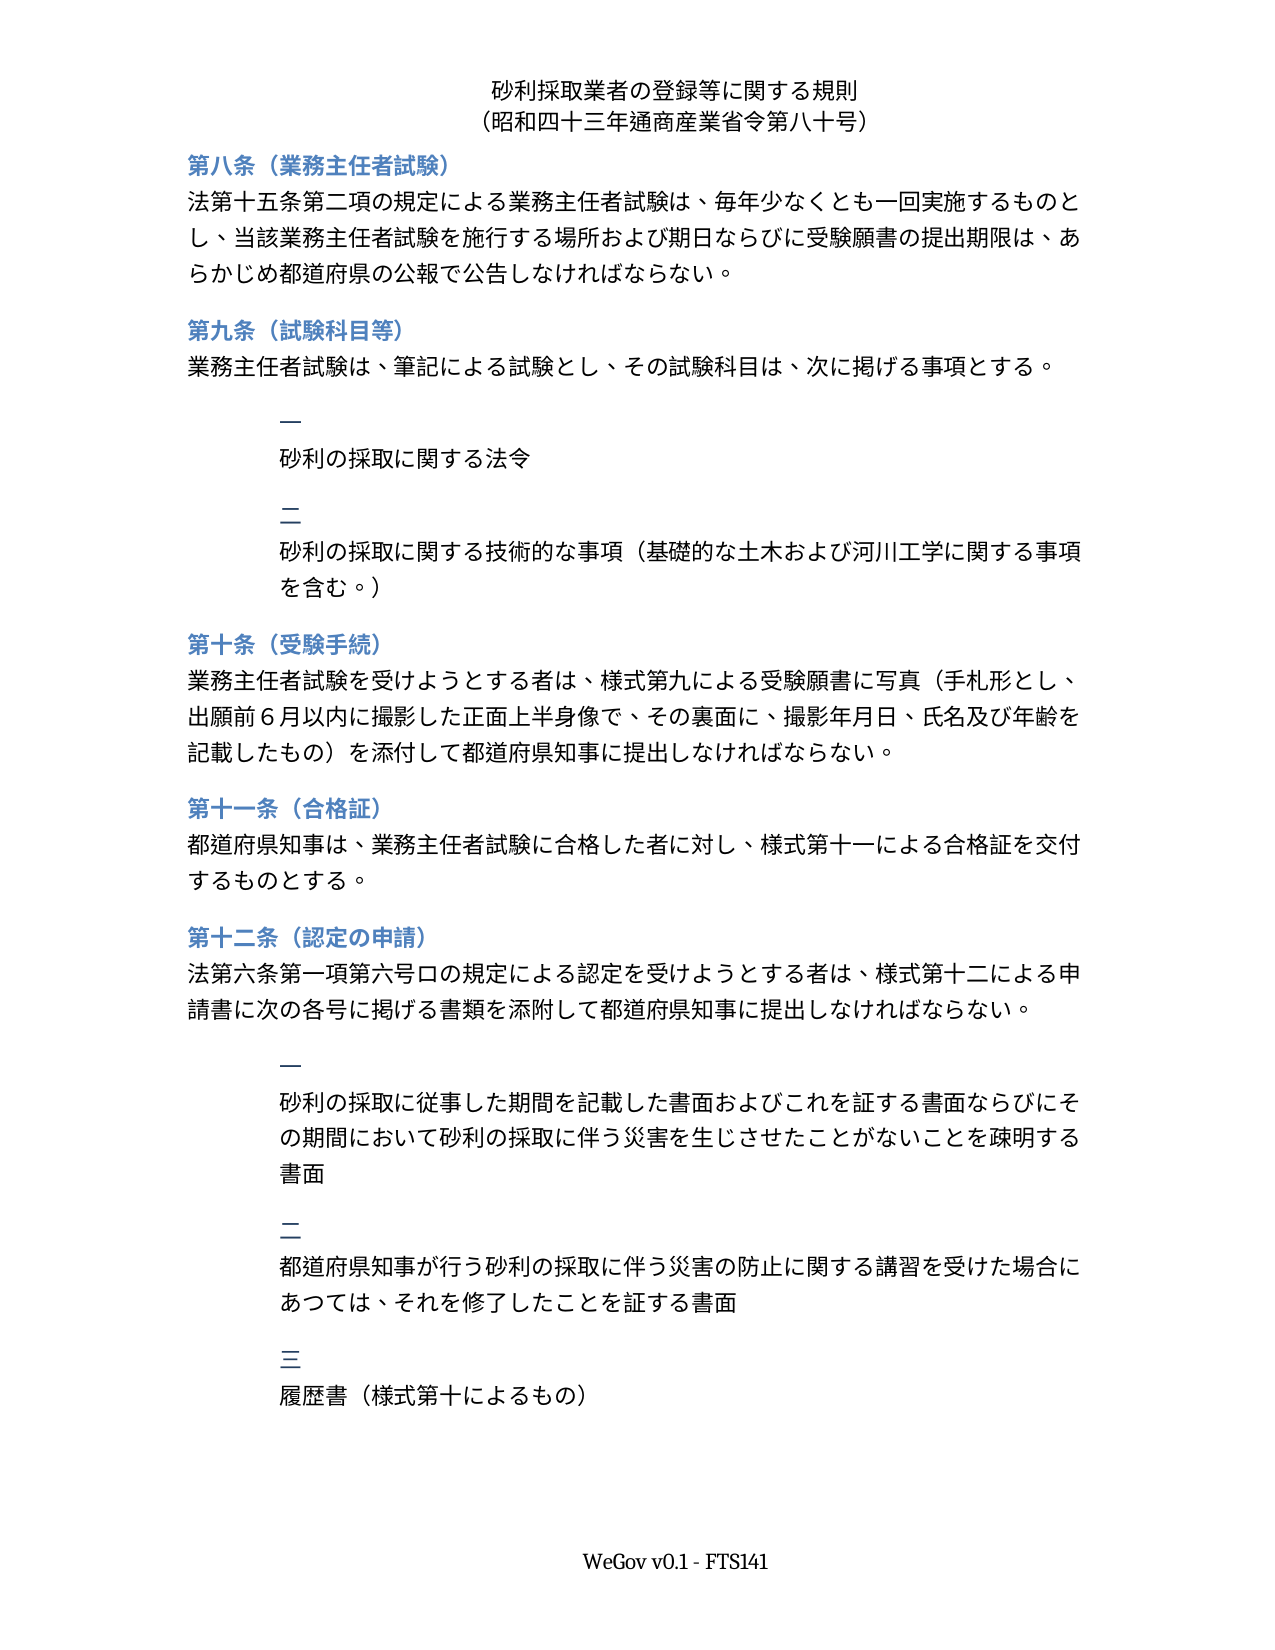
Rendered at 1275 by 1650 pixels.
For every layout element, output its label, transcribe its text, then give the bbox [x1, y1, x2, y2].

text 砂利の採取に関する技術的な事項（基礎的な土木および河川工学に関する事項を含む。） [279, 536, 1087, 603]
text 法第六条第一項第六号ロの規定による認定を受けようとする者は、様式第十二による申請書に次の各号に掲げる書類を添附して都道府県知事に提出しなければならない。 [187, 958, 1087, 1025]
text 都道府県知事は、業務主任者試験に合格した者に対し、様式第十一による合格証を交付するものとする。 [187, 829, 1087, 896]
subtitle 一 [279, 1051, 1087, 1082]
subtitle 第九条（試験科目等） [187, 314, 1087, 346]
subtitle 一 [279, 407, 1087, 438]
subtitle 二 [279, 1215, 1087, 1246]
text 業務主任者試験は、筆記による試験とし、その試験科目は、次に掲げる事項とする。 [187, 351, 1087, 382]
subtitle 第十二条（認定の申請） [187, 922, 1087, 953]
text 法第十五条第二項の規定による業務主任者試験は、毎年少なくとも一回実施するものとし、当該業務主任者試験を施行する場所および期日ならびに受験願書の提出期限は、あらかじめ都道府県の公報で公告しなければならない。 [187, 186, 1087, 289]
subtitle 二 [279, 500, 1087, 531]
subtitle 第十条（受験手続） [187, 629, 1087, 660]
text 砂利の採取に関する法令 [279, 443, 1087, 474]
subtitle 第十一条（合格証） [187, 793, 1087, 824]
text 砂利の採取に従事した期間を記載した書面およびこれを証する書面ならびにその期間において砂利の採取に伴う災害を生じさせたことがないことを疎明する書面 [279, 1086, 1087, 1189]
text 履歴書（様式第十によるもの） [279, 1380, 1087, 1411]
text 業務主任者試験を受けようとする者は、様式第九による受験願書に写真（手札形とし、出願前６月以内に撮影した正面上半身像で、その裏面に、撮影年月日、氏名及び年齢を記載したもの）を添付して都道府県知事に提出しなければならない。 [187, 664, 1087, 768]
text 都道府県知事が行う砂利の採取に伴う災害の防止に関する講習を受けた場合にあつては、それを修了したことを証する書面 [279, 1251, 1087, 1318]
subtitle 三 [279, 1344, 1087, 1375]
subtitle 第八条（業務主任者試験） [187, 150, 1087, 181]
